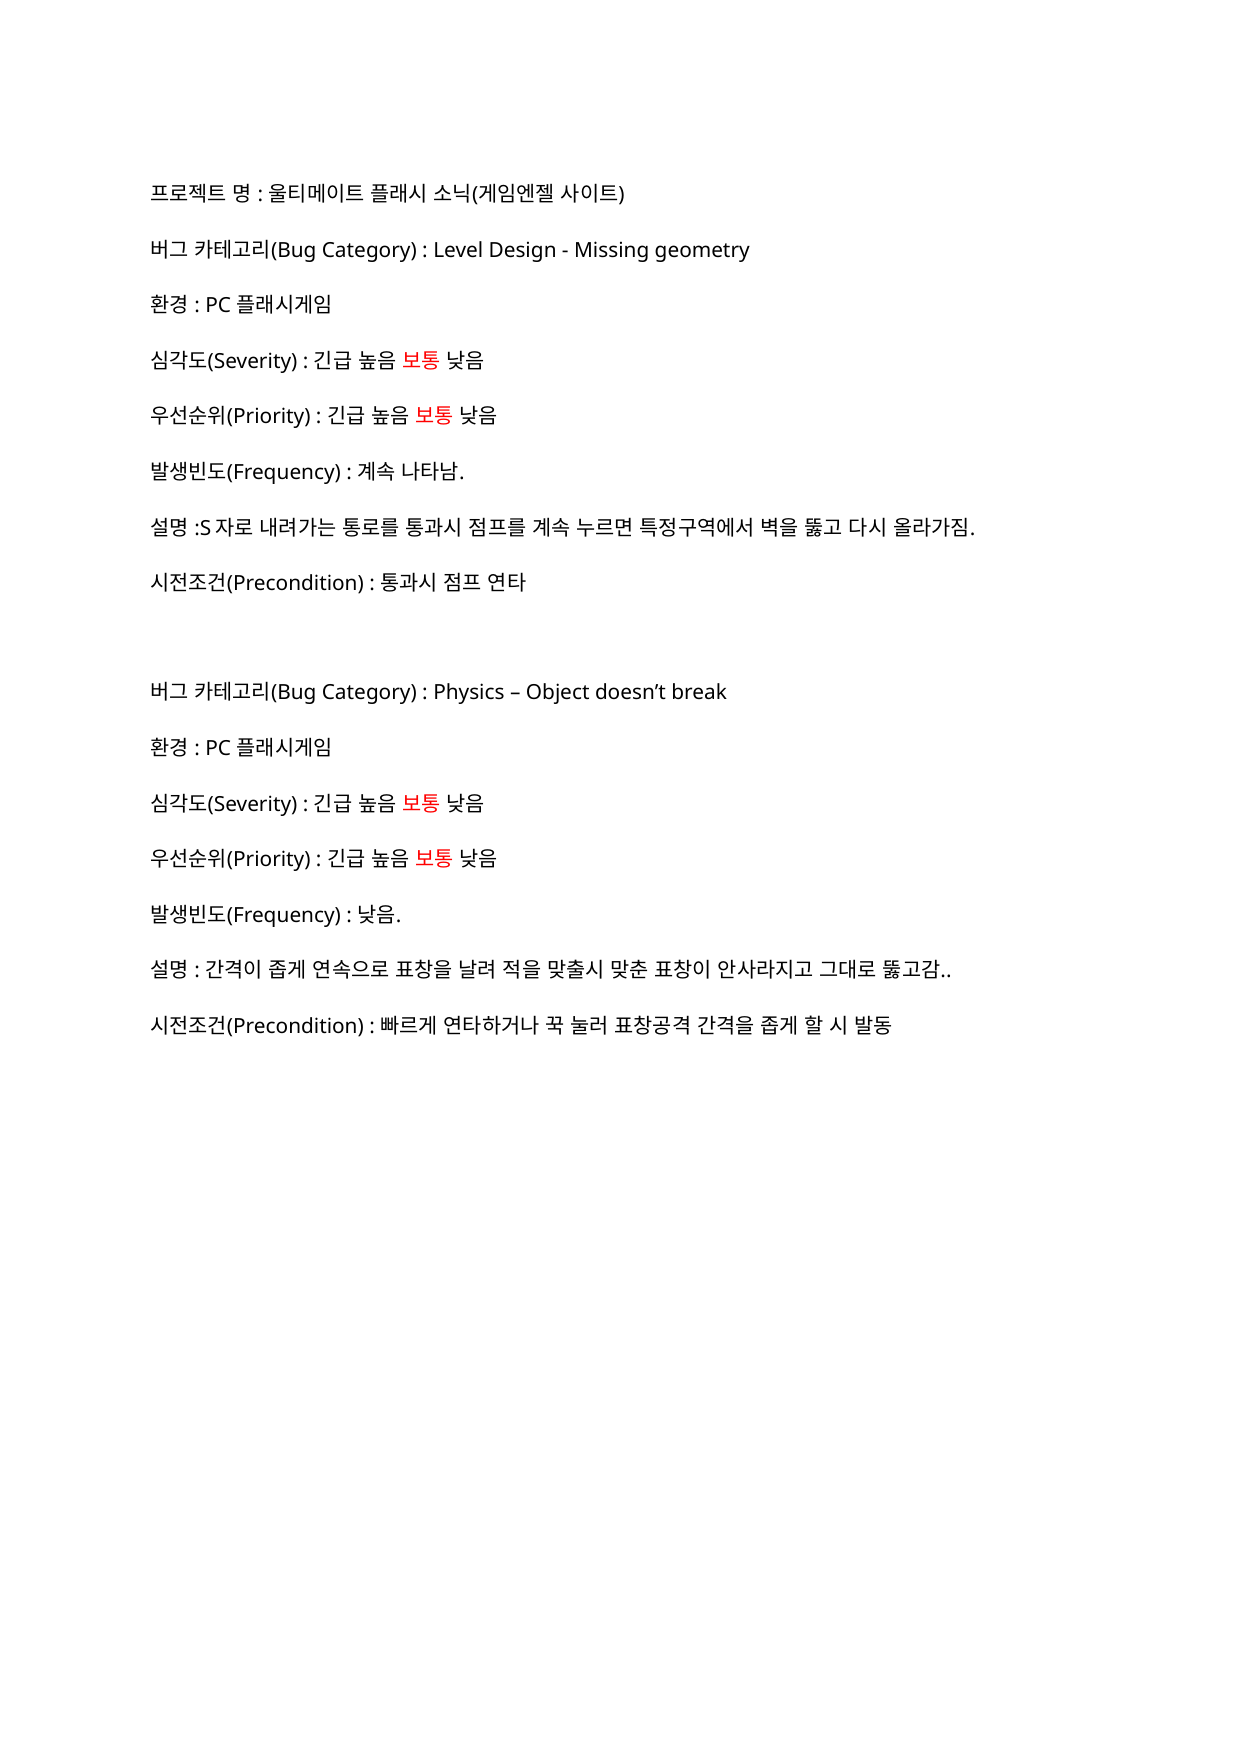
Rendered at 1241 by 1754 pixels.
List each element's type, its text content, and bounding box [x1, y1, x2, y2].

text 버그 카테고리(Bug Category) : Physics – Object doesn’t break [150, 676, 1090, 706]
text 설명 :S자로 내려가는 통로를 통과시 점프를 계속 누르면 특정구역에서 벽을 뚫고 다시 올라가짐. [150, 511, 1090, 541]
text 환경 : PC 플래시게임 [150, 288, 1090, 319]
text 프로젝트 명 : 울티메이트 플래시 소닉(게임엔젤 사이트) [150, 177, 1090, 207]
text 심각도(Severity) : 긴급 높음 보통 낮음 [150, 344, 1090, 374]
text 우선순위(Priority) : 긴급 높음 보통 낮음 [150, 400, 1090, 430]
text 발생빈도(Frequency) : 계속 나타남. [150, 455, 1090, 486]
text 시전조건(Precondition) : 통과시 점프 연타 [150, 567, 1090, 597]
text 심각도(Severity) : 긴급 높음 보통 낮음 [150, 787, 1090, 817]
text 설명 : 간격이 좁게 연속으로 표창을 날려 적을 맞출시 맞춘 표창이 안사라지고 그대로 뚫고감.. [150, 954, 1090, 984]
text 발생빈도(Frequency) : 낮음. [150, 898, 1090, 928]
text 버그 카테고리(Bug Category) : Level Design - Missing geometry [150, 233, 1090, 263]
text 우선순위(Priority) : 긴급 높음 보통 낮음 [150, 842, 1090, 873]
text 시전조건(Precondition) : 빠르게 연타하거나 꾹 눌러 표창공격 간격을 좁게 할 시 발동 [150, 1009, 1090, 1040]
text 환경 : PC 플래시게임 [150, 731, 1090, 762]
